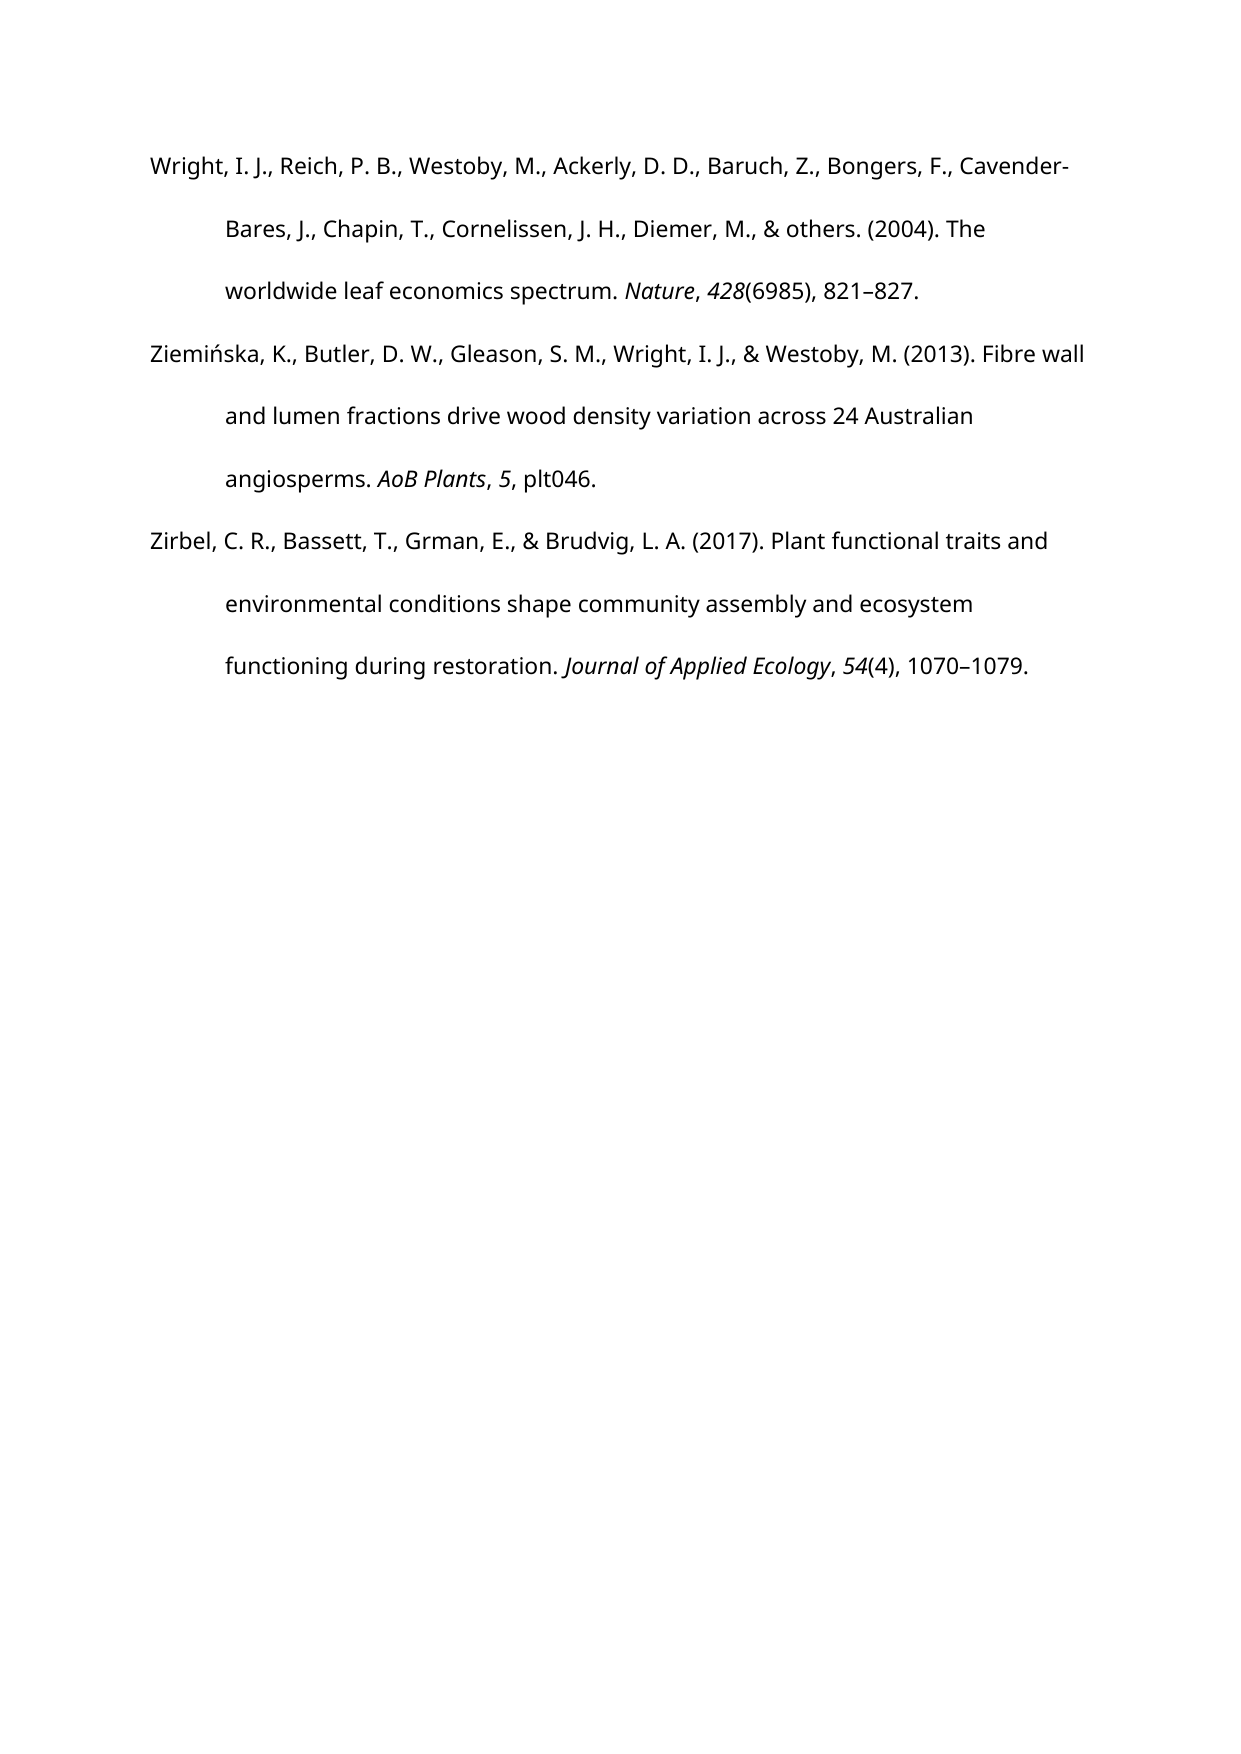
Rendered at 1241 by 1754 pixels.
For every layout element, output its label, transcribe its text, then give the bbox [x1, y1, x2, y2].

text Wright, I. J., Reich, P. B., Westoby, M., Ackerly, D. D., Baruch, Z., Bongers, F., Cavender-Bares, J., Chapin, T., Cornelissen, J. H., Diemer, M., & others. (2004). The worldwide leaf economics spectrum. Nature, 428(6985), 821–827. [150, 150, 1090, 306]
text Ziemińska, K., Butler, D. W., Gleason, S. M., Wright, I. J., & Westoby, M. (2013). Fibre wall and lumen fractions drive wood density variation across 24 Australian angiosperms. AoB Plants, 5, plt046. [150, 337, 1090, 494]
text Zirbel, C. R., Bassett, T., Grman, E., & Brudvig, L. A. (2017). Plant functional traits and environmental conditions shape community assembly and ecosystem functioning during restoration. Journal of Applied Ecology, 54(4), 1070–1079. [150, 525, 1090, 681]
